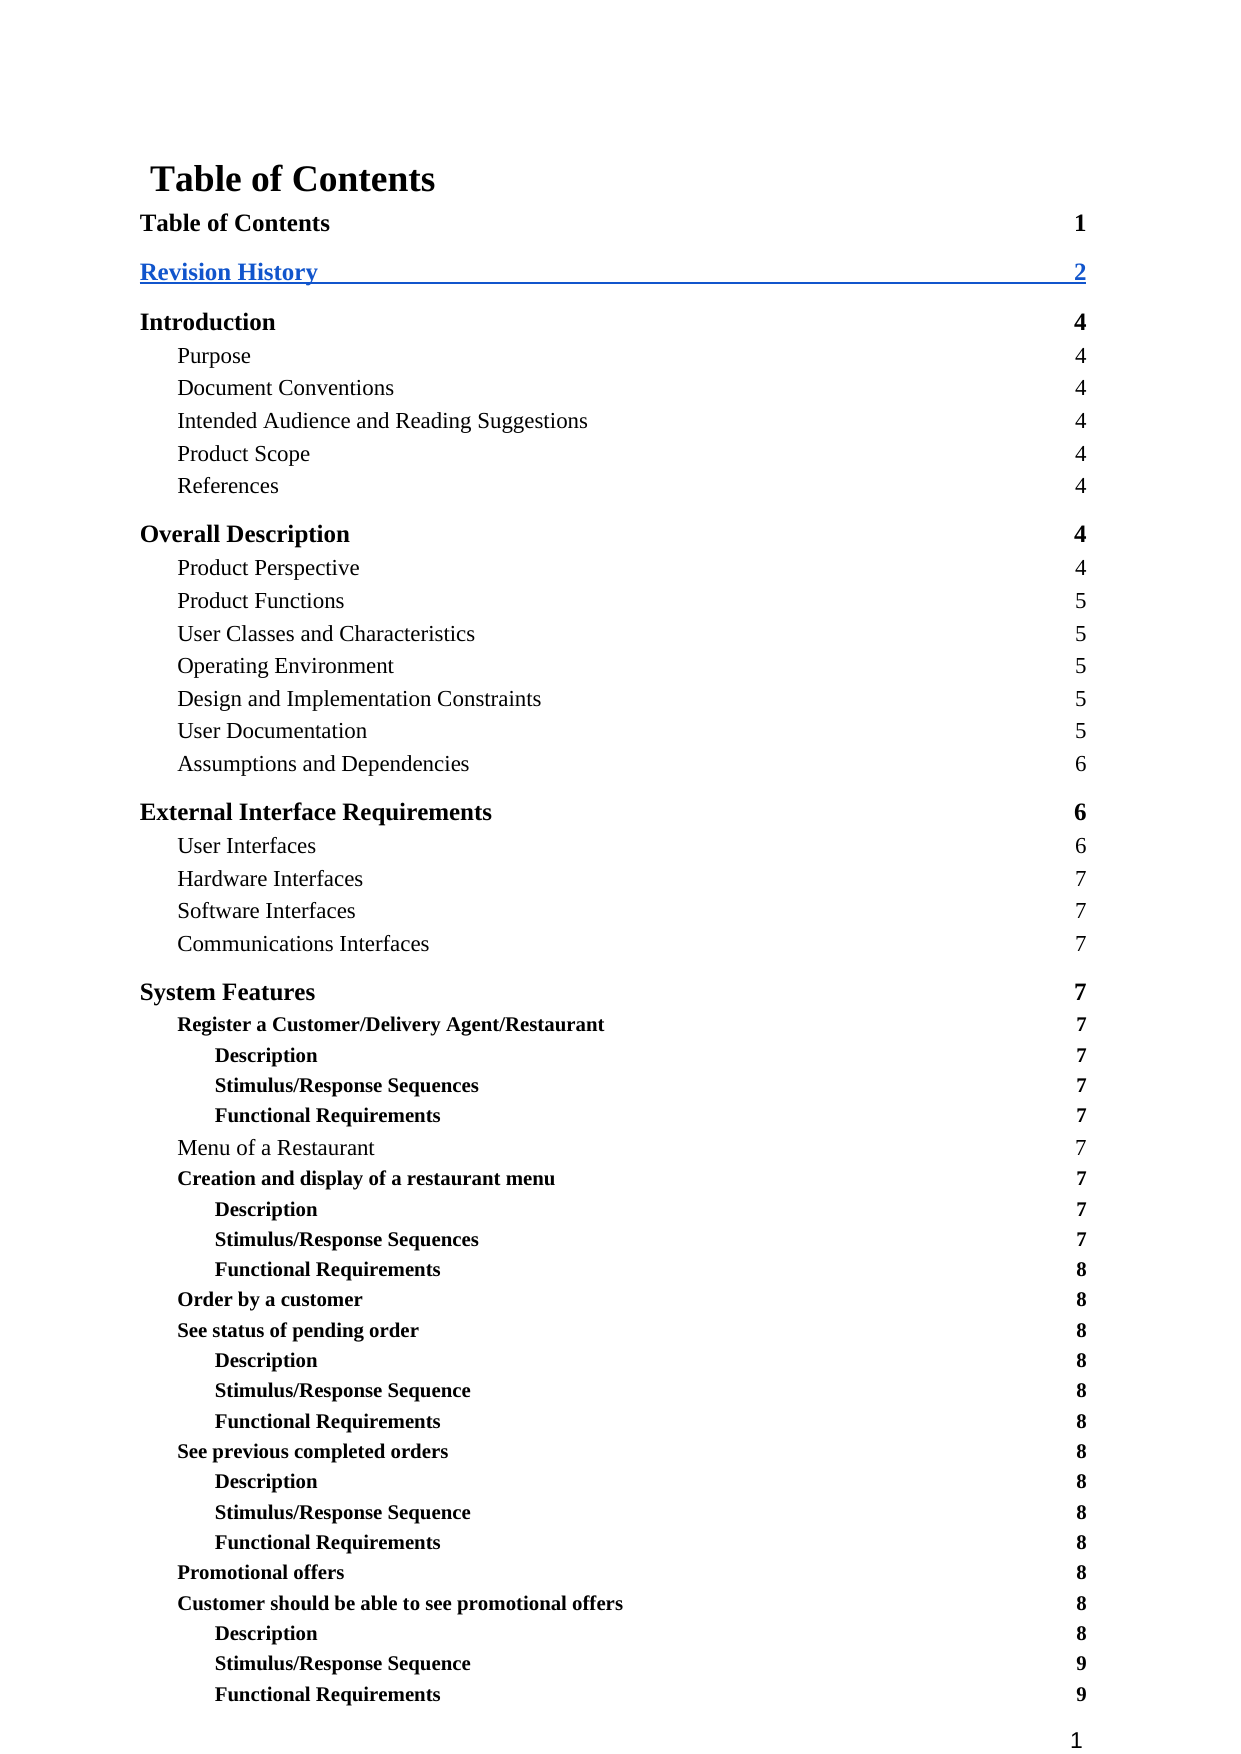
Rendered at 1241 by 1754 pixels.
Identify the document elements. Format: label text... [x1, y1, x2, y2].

subtitle Table of Contents [150, 156, 1082, 199]
